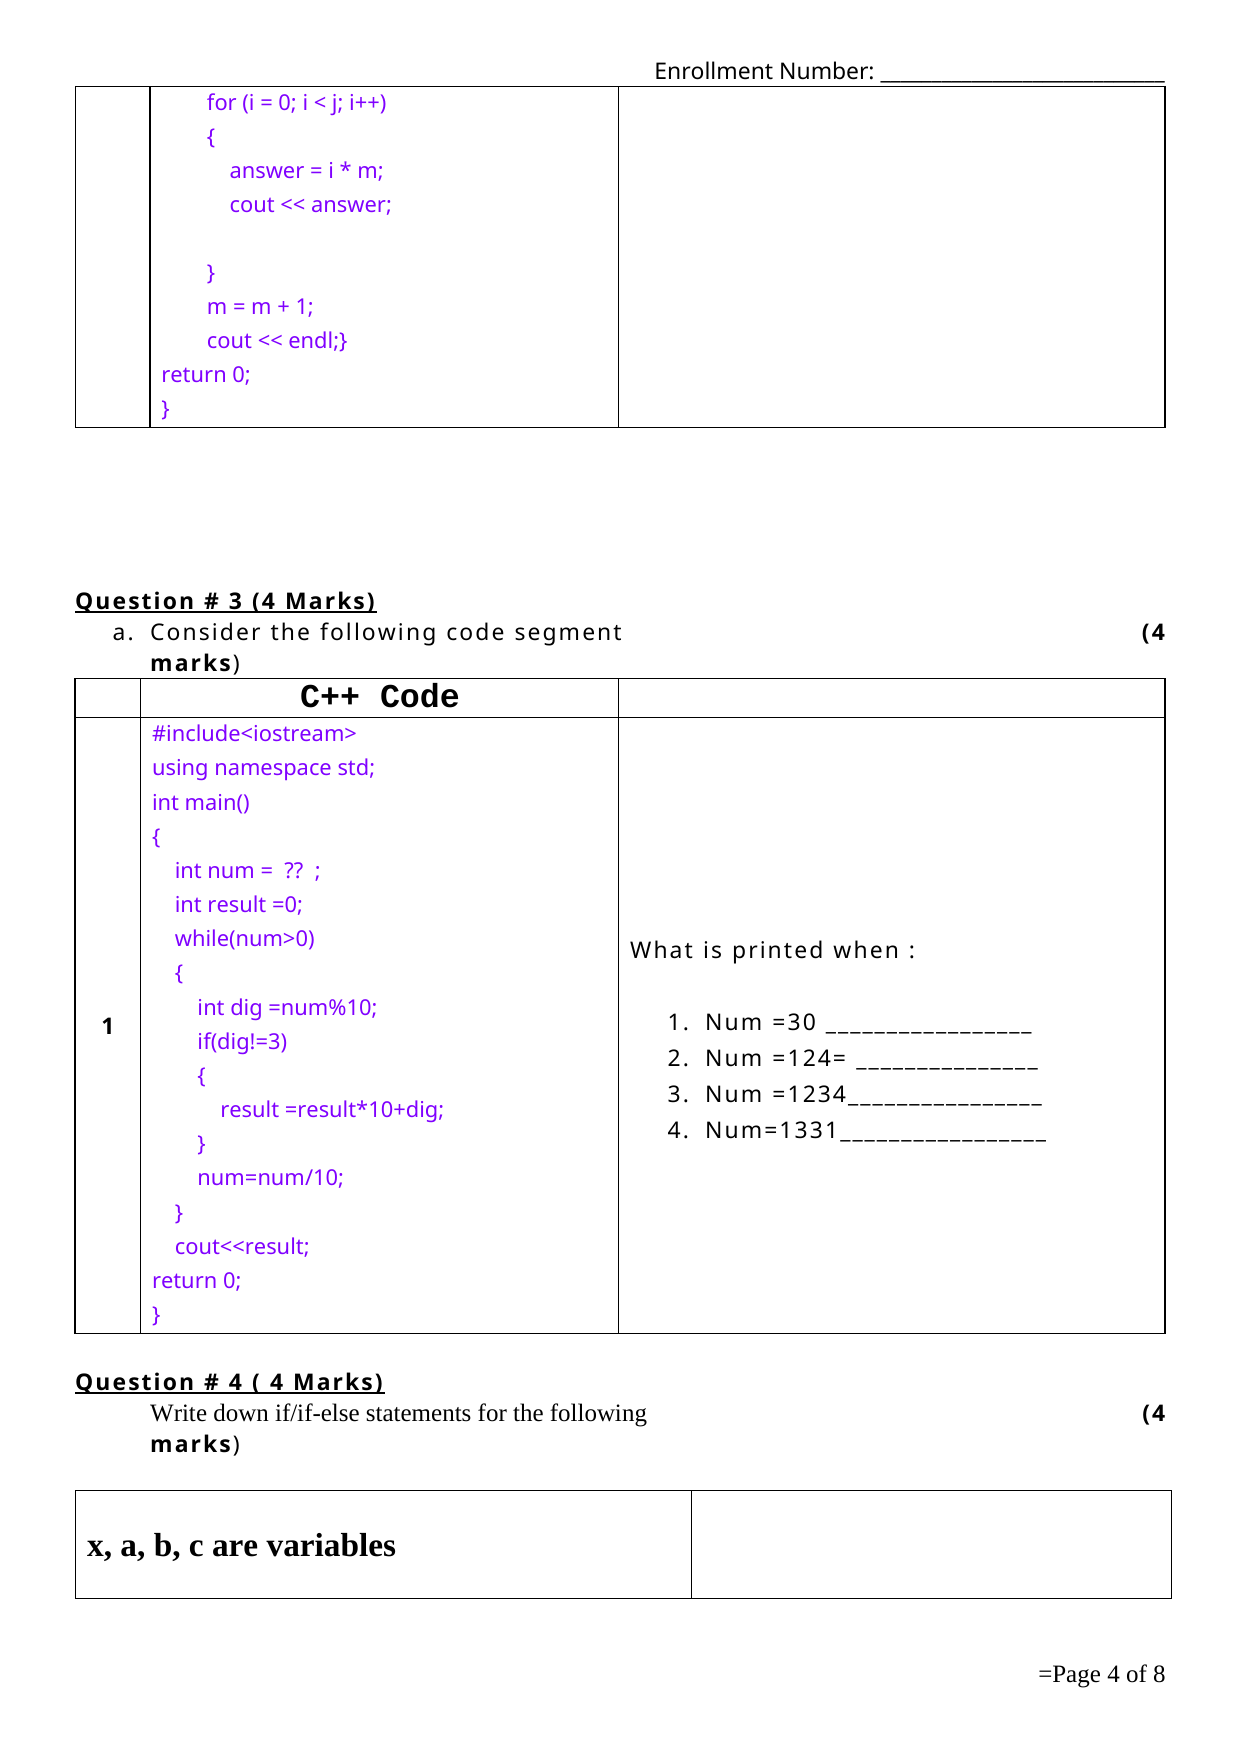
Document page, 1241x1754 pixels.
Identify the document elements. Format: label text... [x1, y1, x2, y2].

table_cell #include<iostream> using namespace std; int main() { int num = ?? ; int result =0; while(num>0) { int dig =num%10; if(dig!=3) { result =result*10+dig; } num=num/10; } cout<<result; return 0; } [141, 718, 618, 1333]
table_cell 6 [76, 87, 149, 427]
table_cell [151, 87, 618, 427]
list Consider the following code segment (4 marks) [112, 616, 1165, 678]
table_header [619, 679, 1164, 717]
table_cell [619, 87, 1164, 427]
table_cell What is printed when : Num =30 _________________ Num =124= _______________ Num =1234________________ Num=1331_________________ [619, 718, 1164, 1333]
text Question # 4 ( 4 Marks) [75, 1365, 1165, 1397]
list Write down if/if-else statements for the following (4 marks) [150, 1397, 1165, 1459]
table_header C++ Code [141, 679, 618, 717]
table_header [692, 1491, 1171, 1597]
table_cell 1 [76, 718, 140, 1333]
table_header x, a, b, c are variables [76, 1491, 691, 1597]
table_header [76, 679, 140, 717]
text Question # 3 (4 Marks) [75, 584, 1165, 616]
